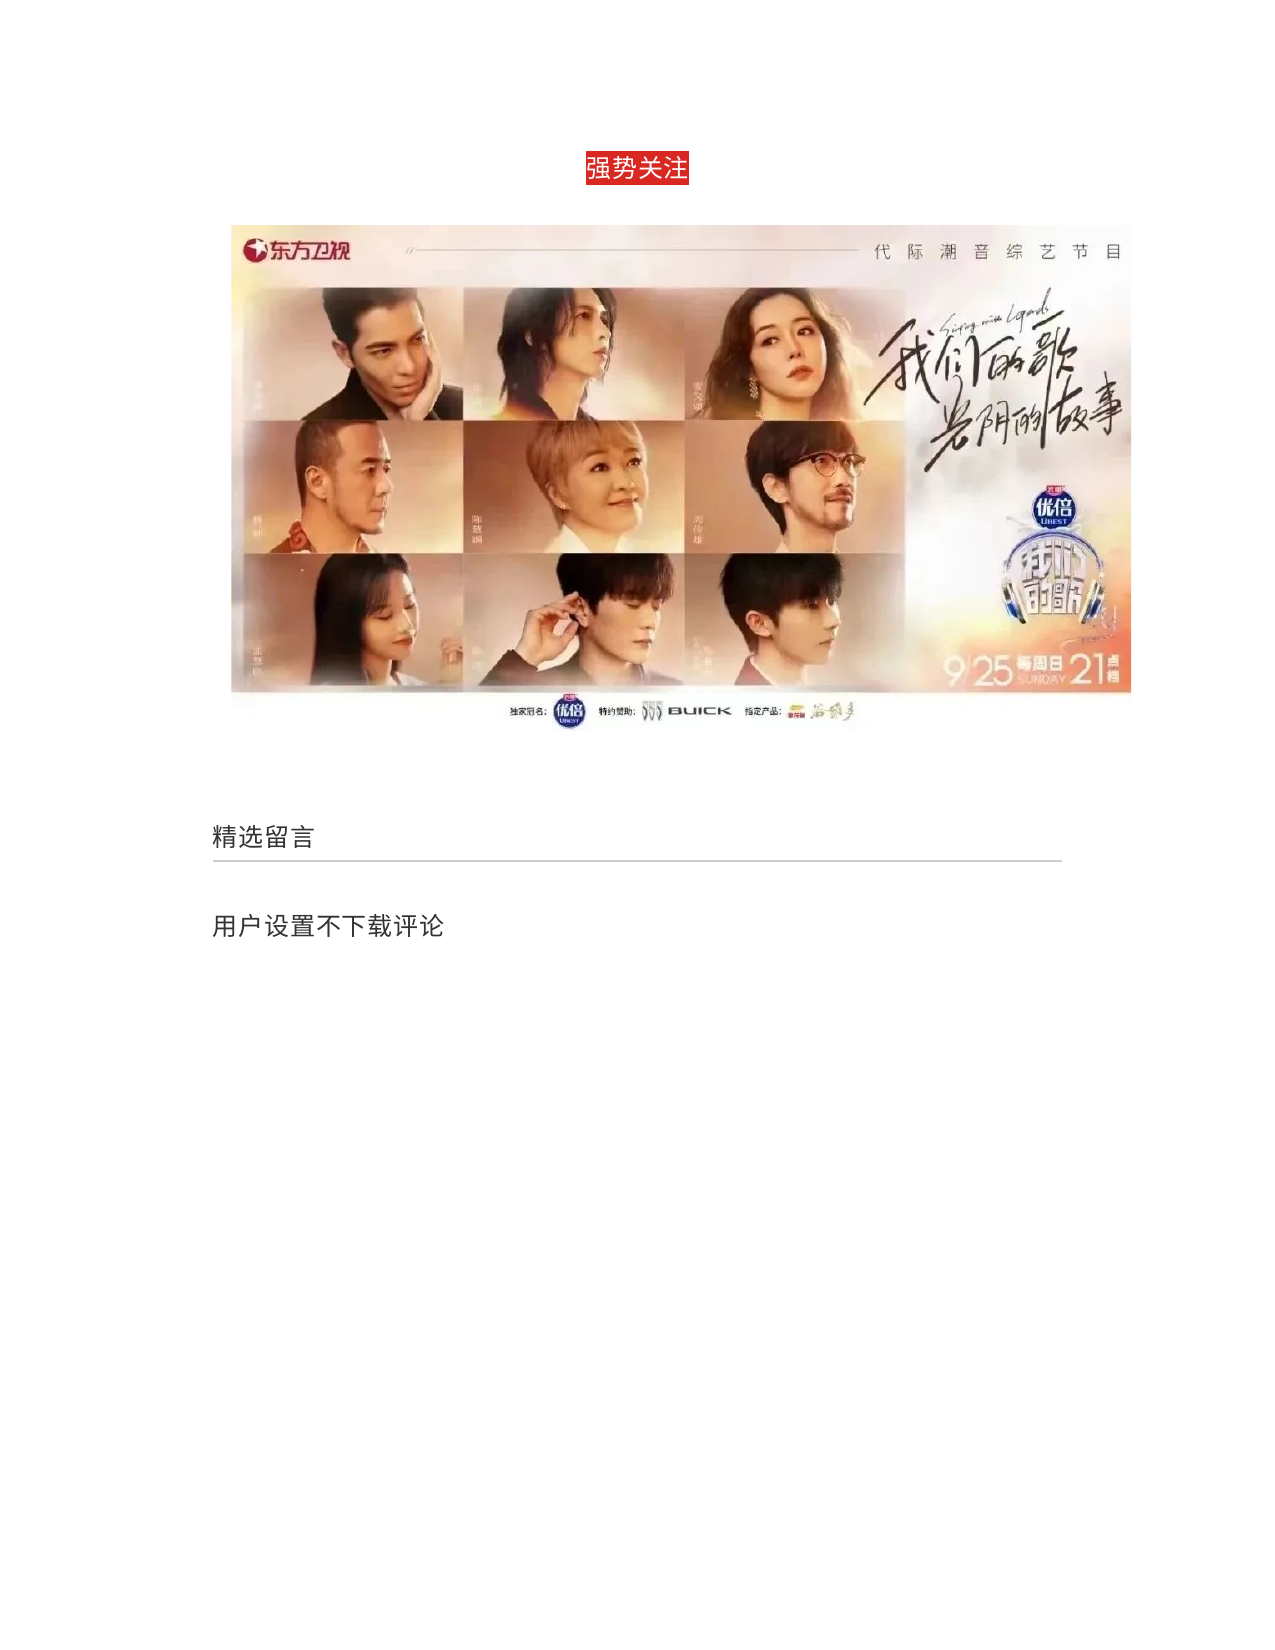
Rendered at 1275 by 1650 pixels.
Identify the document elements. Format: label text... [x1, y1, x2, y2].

subtitle 精选留言 [212, 814, 1062, 862]
picture [231, 225, 1132, 731]
text 强势关注 [212, 150, 1062, 185]
text 用户设置不下载评论 [212, 902, 1062, 942]
